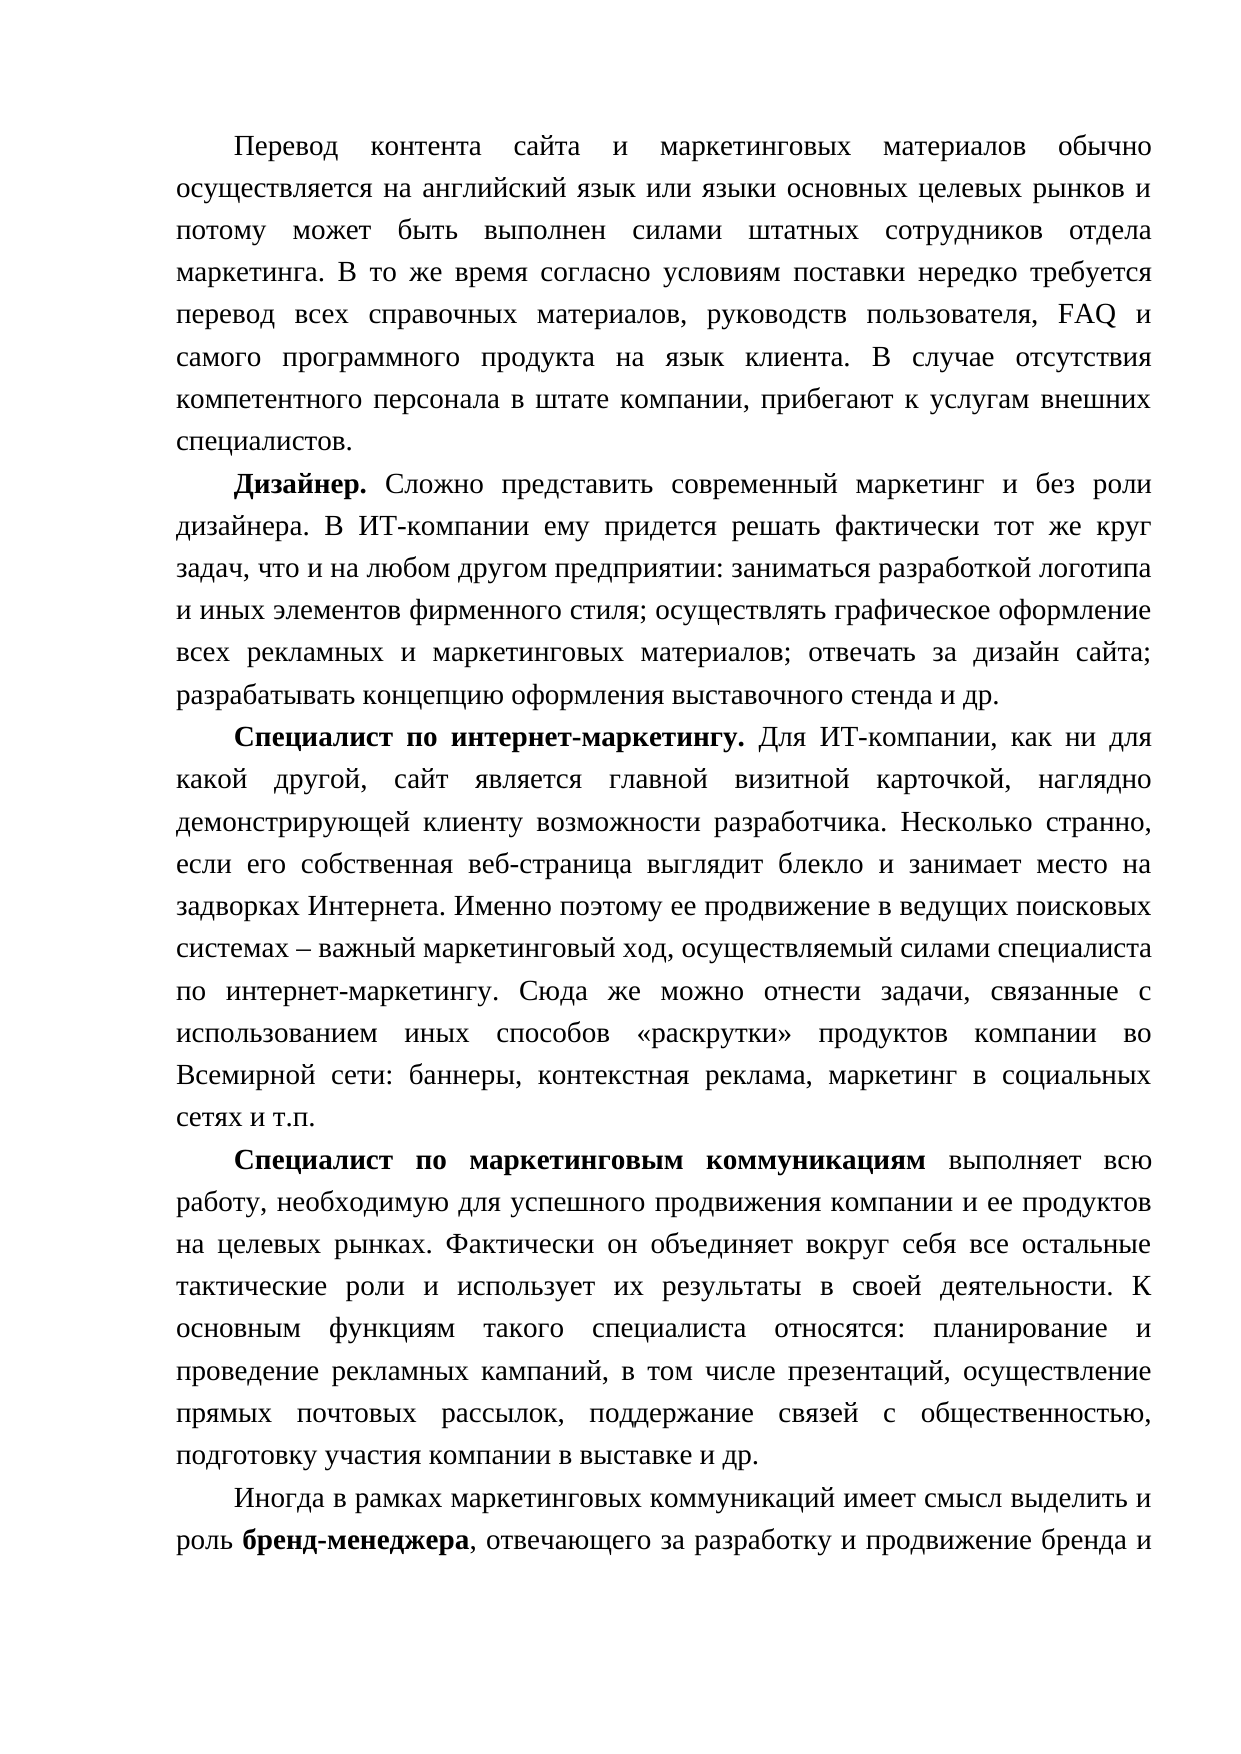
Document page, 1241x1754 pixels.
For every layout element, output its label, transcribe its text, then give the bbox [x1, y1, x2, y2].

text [176, 1480, 1152, 1556]
text Специалист по интернет-маркетингу. Для ИТ-компании, как ни для какой другой, сайт является главной визитной карточкой, наглядно демонстрирующей клиенту возможности разработчика. Несколько странно, если его собственная веб-страница выглядит блекло и занимает место на задворках Интернета. Именно поэтому ее продвижение в ведущих поисковых системах – важный маркетинговый ход, осуществляемый силами специалиста по интернет-маркетингу. Сюда же можно отнести задачи, связанные с использованием иных способов «раскрутки» продуктов компании во Всемирной сети: баннеры, контекстная реклама, маркетинг в социальных сетях и т.п. [176, 719, 1152, 1133]
text Перевод контента сайта и маркетинговых материалов обычно осуществляется на английский язык или языки основных целевых рынков и потому может быть выполнен силами штатных сотрудников отдела маркетинга. В то же время согласно условиям поставки нередко требуется перевод всех справочных материалов, руководств пользователя, FAQ и самого программного продукта на язык клиента. В случае отсутствия компетентного персонала в штате компании, прибегают к услугам внешних специалистов. [176, 128, 1152, 457]
text Специалист по маркетинговым коммуникациям выполняет всю работу, необходимую для успешного продвижения компании и ее продуктов на целевых рынках. Фактически он объединяет вокруг себя все остальные тактические роли и использует их результаты в своей деятельности. К основным функциям такого специалиста относятся: планирование и проведение рекламных кампаний, в том числе презентаций, осуществление прямых почтовых рассылок, поддержание связей с общественностью, подготовку участия компании в выставке и др. [176, 1142, 1152, 1471]
text Дизайнер. Сложно представить современный маркетинг и без роли дизайнера. В ИТ-компании ему придется решать фактически тот же круг задач, что и на любом другом предприятии: заниматься разработкой логотипа и иных элементов фирменного стиля; осуществлять графическое оформление всех рекламных и маркетинговых материалов; отвечать за дизайн сайта; разрабатывать концепцию оформления выставочного стенда и др. [176, 466, 1152, 710]
